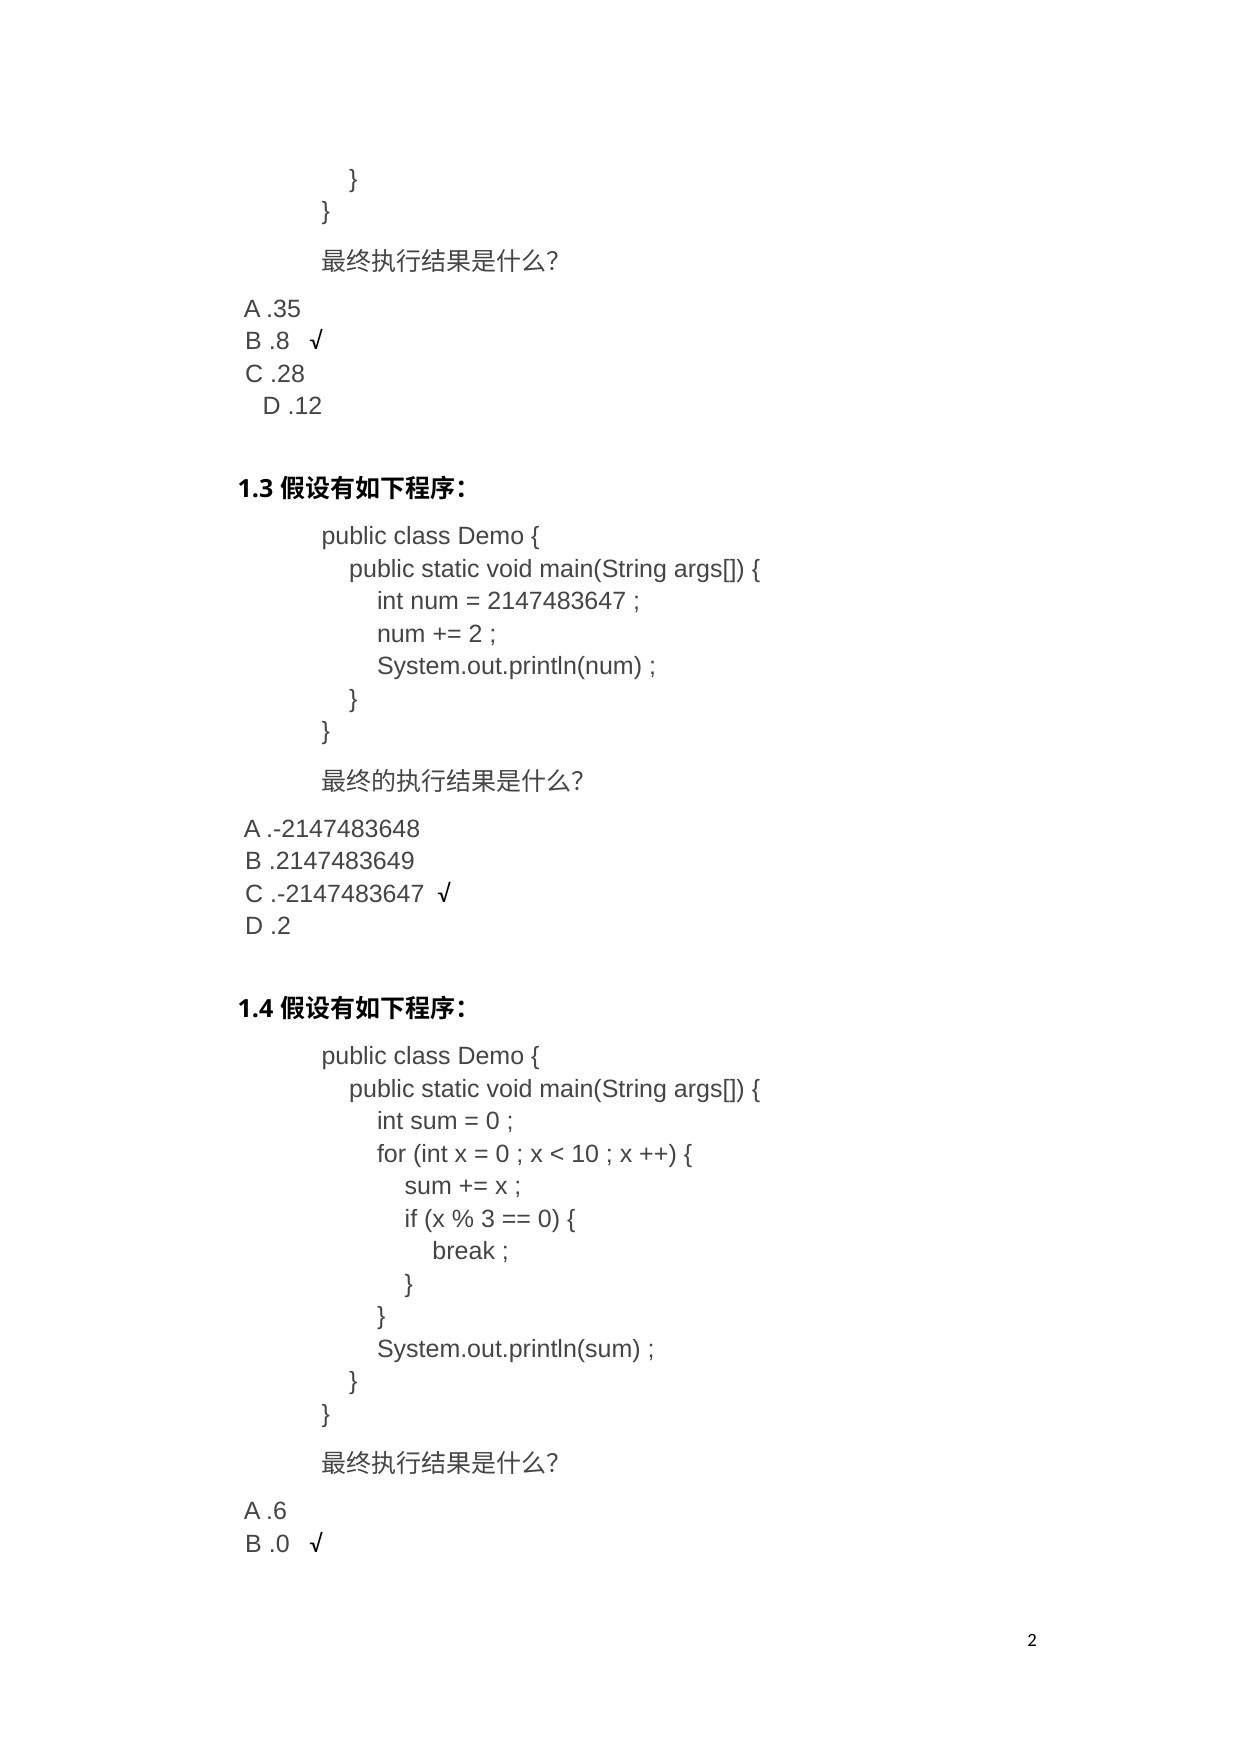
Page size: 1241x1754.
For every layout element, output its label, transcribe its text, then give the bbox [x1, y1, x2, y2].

text for (int x = 0 ; x < 10 ; x ++) { [187, 1137, 1053, 1169]
text 最终执行结果是什么？ [187, 1429, 1053, 1494]
text if (x % 3 == 0) { [187, 1202, 1053, 1234]
text public class Demo { [187, 519, 1053, 552]
text B .8 √ [187, 324, 1053, 357]
text public static void main(String args[]) { [187, 552, 1053, 584]
text int sum = 0 ; [187, 1104, 1053, 1137]
text } [187, 194, 1053, 227]
text B .2147483649 [187, 844, 1053, 877]
text break ; [187, 1234, 1053, 1267]
text } [187, 1364, 1053, 1397]
subtitle 假设有如下程序： [237, 974, 1053, 1039]
text public static void main(String args[]) { [187, 1072, 1053, 1104]
text } [187, 1267, 1053, 1299]
text A .35 [187, 292, 1053, 324]
text public class Demo { [187, 1039, 1053, 1072]
text System.out.println(num) ; [187, 649, 1053, 682]
text System.out.println(sum) ; [187, 1332, 1053, 1364]
text D .12 [187, 389, 1053, 422]
text } [187, 1397, 1053, 1429]
text C .-2147483647 √ [187, 877, 1053, 909]
text D .2 [187, 909, 1053, 942]
text } [187, 162, 1053, 194]
text } [187, 682, 1053, 714]
text } [187, 1299, 1053, 1332]
text B .0 √ [187, 1527, 1053, 1559]
text int num = 2147483647 ; [187, 584, 1053, 617]
text C .28 [187, 357, 1053, 389]
text 最终的执行结果是什么？ [187, 747, 1053, 812]
subtitle 假设有如下程序： [237, 454, 1053, 519]
text A .6 [187, 1494, 1053, 1527]
text } [187, 714, 1053, 747]
text num += 2 ; [187, 617, 1053, 649]
text sum += x ; [187, 1169, 1053, 1202]
text 最终执行结果是什么？ [187, 227, 1053, 292]
text A .-2147483648 [187, 812, 1053, 844]
